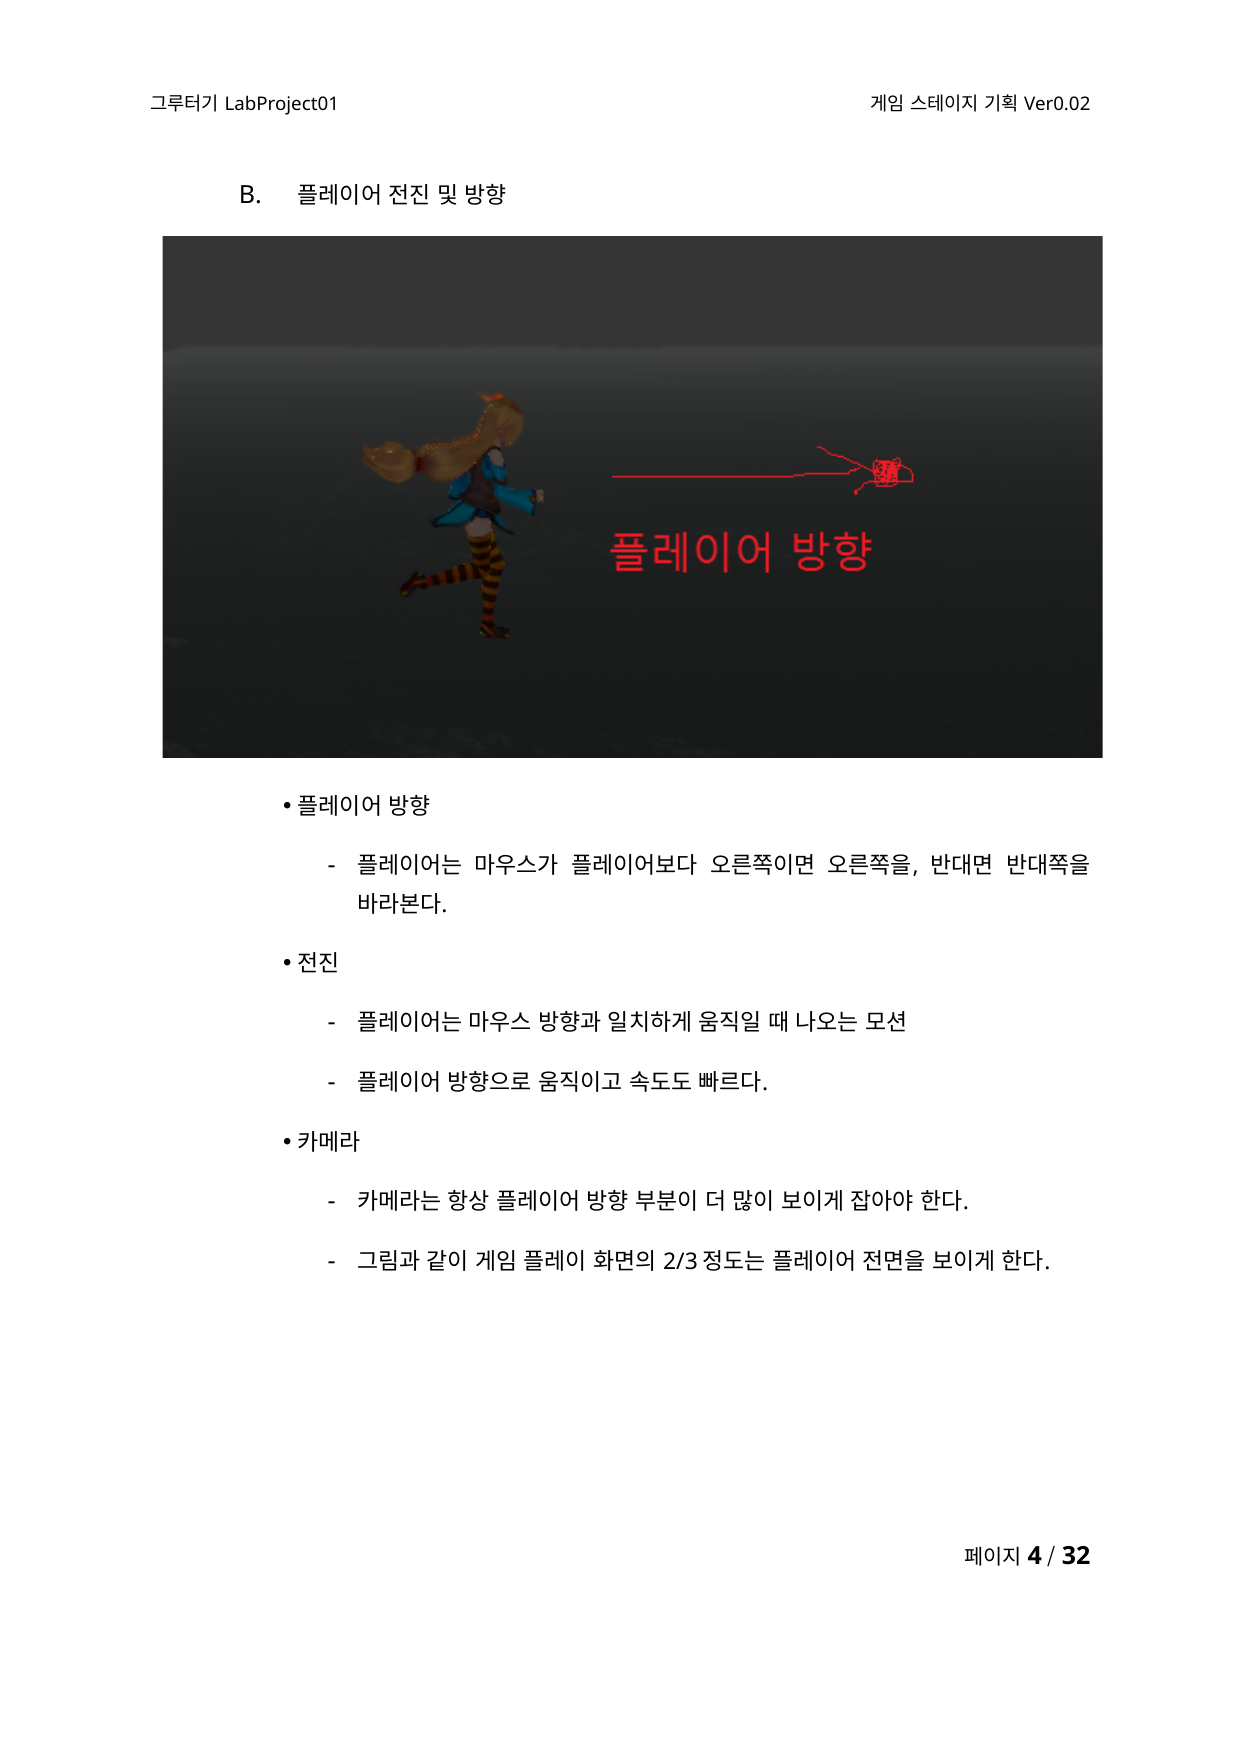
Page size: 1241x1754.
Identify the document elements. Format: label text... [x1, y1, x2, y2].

list 전진 [283, 945, 1090, 978]
picture [162, 236, 1103, 758]
list 플레이어 방향으로 움직이고 속도도 빠르다. [327, 1064, 1090, 1098]
list 카메라 [283, 1124, 1090, 1157]
list 그림과 같이 게임 플레이 화면의 2/3정도는 플레이어 전면을 보이게 한다. [327, 1243, 1090, 1277]
list 플레이어 방향 [283, 758, 1090, 821]
list 플레이어는 마우스 방향과 일치하게 움직일 때 나오는 모션 [327, 1004, 1090, 1038]
list 플레이어 전진 및 방향 [239, 177, 1090, 211]
list 카메라는 항상 플레이어 방향 부분이 더 많이 보이게 잡아야 한다. [327, 1183, 1090, 1217]
list 플레이어는 마우스가 플레이어보다 오른쪽이면 오른쪽을, 반대면 반대쪽을 바라본다. [327, 847, 1090, 919]
